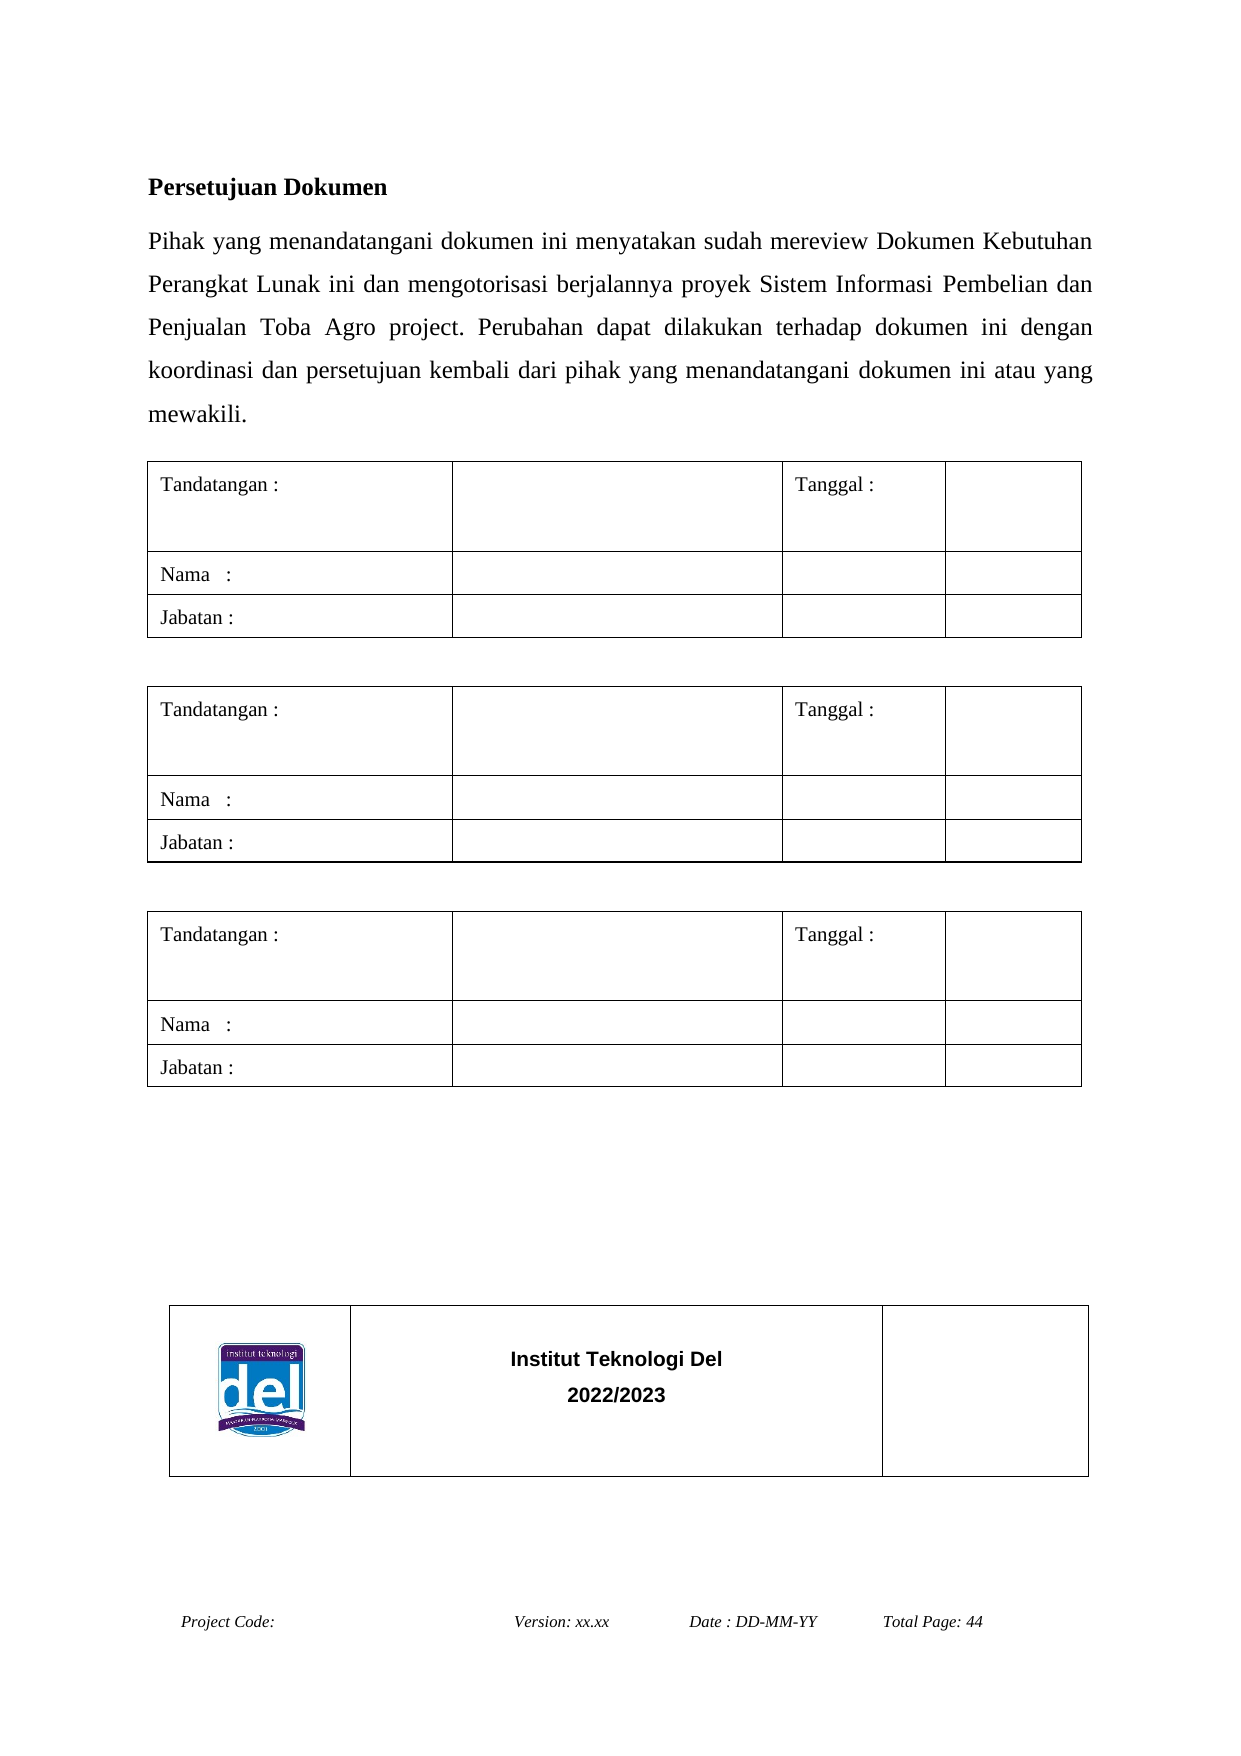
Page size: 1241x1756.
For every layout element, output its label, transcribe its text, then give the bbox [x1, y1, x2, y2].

table_cell [783, 1045, 945, 1086]
table_header [946, 912, 1081, 1000]
table_header Tandatangan : [148, 462, 452, 551]
table_cell [453, 1001, 782, 1044]
table_cell [453, 595, 782, 637]
table_cell Nama : [148, 1001, 452, 1044]
table_cell [783, 776, 945, 819]
picture [215, 1341, 307, 1437]
table_cell [453, 552, 782, 594]
table_cell [783, 595, 945, 637]
table_cell Nama : [148, 776, 452, 819]
table_header Tanggal : [783, 912, 945, 1000]
table_header [453, 912, 782, 1000]
table_cell Jabatan : [148, 820, 452, 861]
table_header [453, 687, 782, 775]
table_cell [783, 1001, 945, 1044]
text Pihak yang menandatangani dokumen ini menyatakan sudah mereview Dokumen Kebutuhan Perangkat Lunak ini dan mengotorisasi berjalannya proyek Sistem Informasi Pembelian dan Penjualan Toba Agro project. Perubahan dapat dilakukan terhadap dokumen ini dengan koordinasi dan persetujuan kembali dari pihak yang menandatangani dokumen ini atau yang mewakili. [148, 226, 1093, 427]
table_cell [946, 1045, 1081, 1086]
table_header [170, 1306, 350, 1476]
table_cell [946, 552, 1081, 594]
table_cell [946, 776, 1081, 819]
table_cell [946, 595, 1081, 637]
table_cell [946, 1001, 1081, 1044]
table_header [453, 462, 782, 551]
table_cell [946, 820, 1081, 861]
table_cell Jabatan : [148, 595, 452, 637]
table_cell Jabatan : [148, 1045, 452, 1086]
table_cell [783, 820, 945, 861]
table_header Tandatangan : [148, 912, 452, 1000]
table_header Institut Teknologi Del 2022/2023 [351, 1306, 882, 1476]
table_cell Nama : [148, 552, 452, 594]
table_cell [783, 552, 945, 594]
table_cell [453, 1045, 782, 1086]
table_header [946, 687, 1081, 775]
table_header Tanggal : [783, 462, 945, 551]
table_cell [453, 776, 782, 819]
text Persetujuan Dokumen [148, 172, 1119, 201]
table_header [883, 1306, 1088, 1476]
table_cell [453, 820, 782, 861]
table_header [946, 462, 1081, 551]
table_header Tandatangan : [148, 687, 452, 775]
table_header Tanggal : [783, 687, 945, 775]
